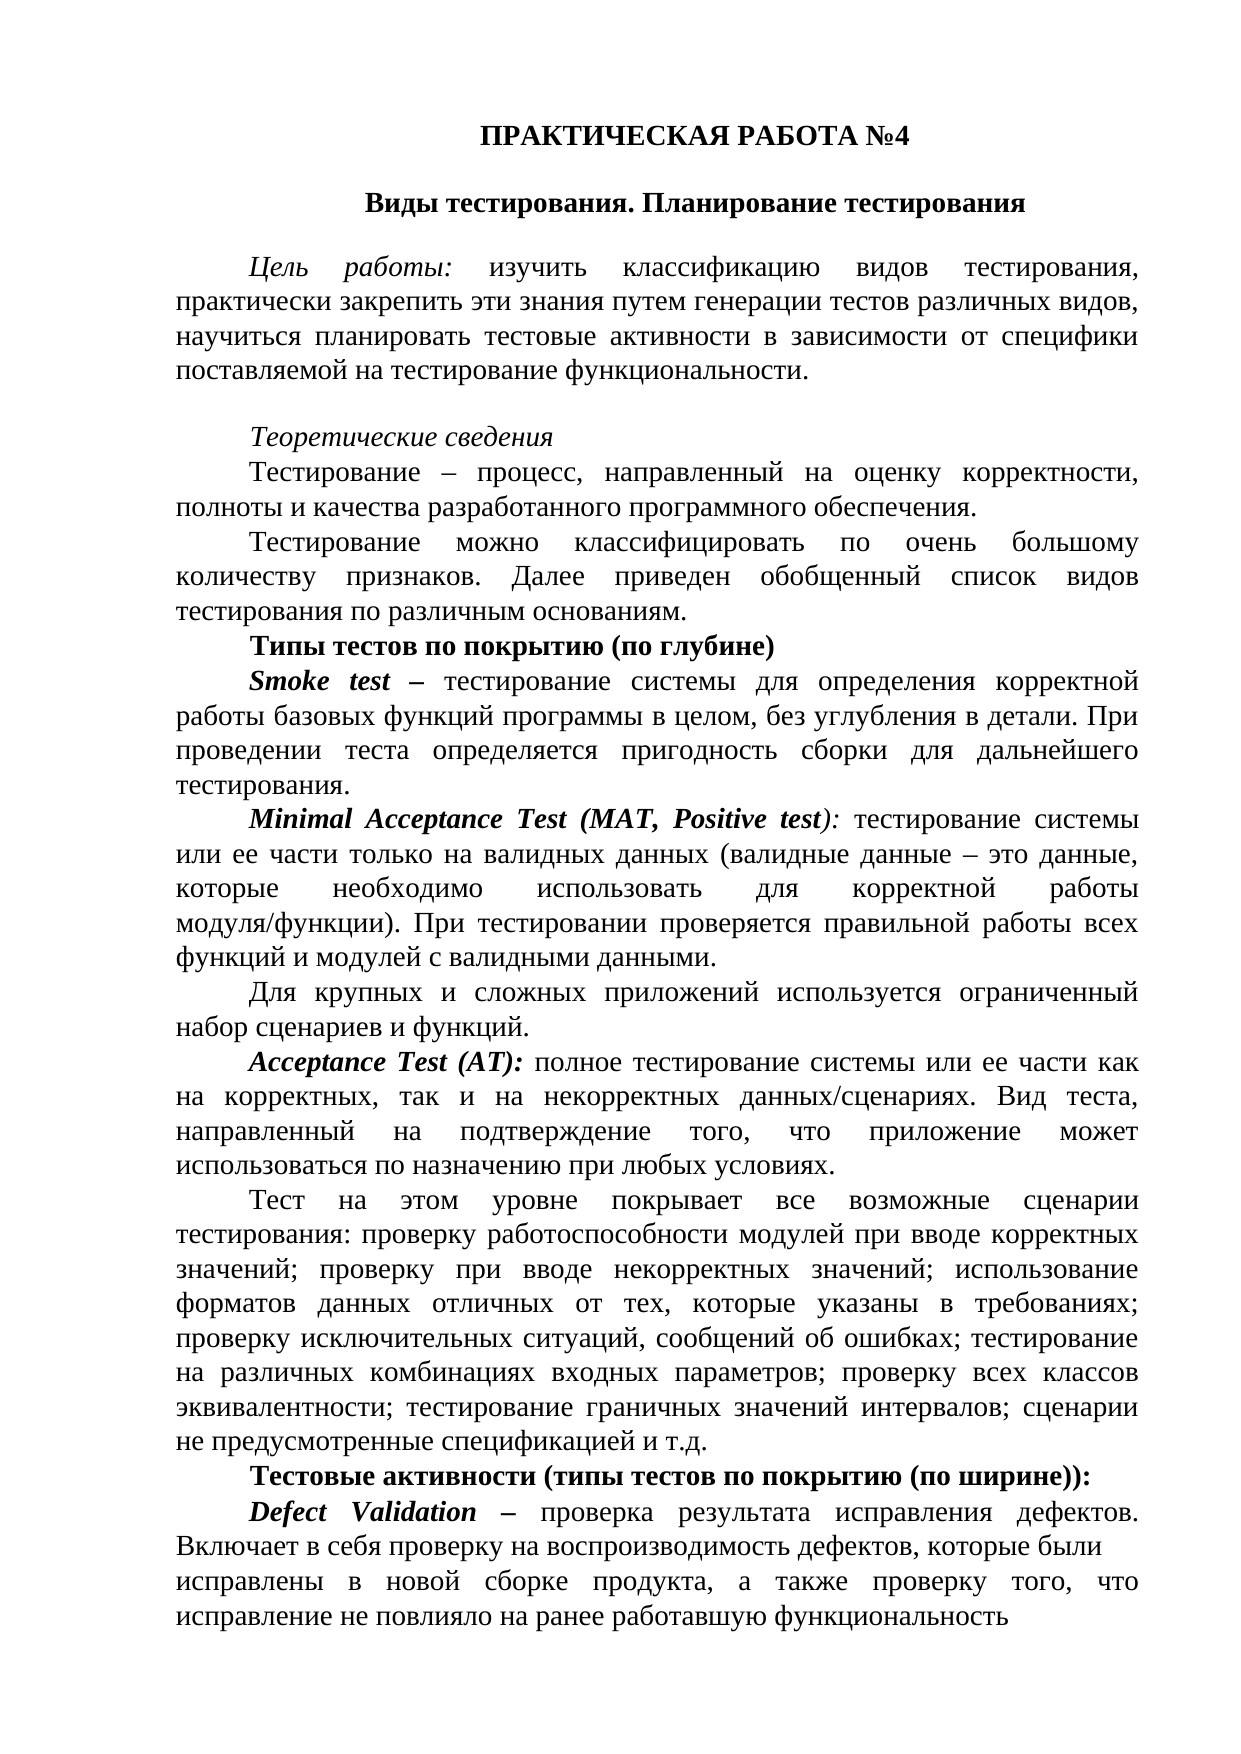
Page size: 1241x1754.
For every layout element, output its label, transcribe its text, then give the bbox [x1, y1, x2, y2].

text Теоретические сведения [249, 419, 1152, 452]
text Defect Validation – проверка результата исправления дефектов. Включает в себя проверку на воспроизводимость дефектов, которые были [176, 1494, 1139, 1562]
text Тестирование – процесс, направленный на оценку корректности, полноты и качества разработанного программного обеспечения. [176, 454, 1139, 523]
text Тестирование можно классифицировать по очень большому количеству признаков. Далее приведен обобщенный список видов тестирования по различным основаниям. [176, 524, 1139, 626]
text Виды тестирования. Планирование тестирования [251, 185, 1139, 218]
text исправлены в новой сборке продукта, а также проверку того, что исправление не повлияло на ранее работавшую функциональность [176, 1563, 1139, 1631]
text Типы тестов по покрытию (по глубине) [249, 628, 1152, 661]
text Тест на этом уровне покрывает все возможные сценарии тестирования: проверку работоспособности модулей при вводе корректных значений; проверку при вводе некорректных значений; использование форматов данных отличных от тех, которые указаны в требованиях; проверку исключительных ситуаций, сообщений об ошибках; тестирование на различных комбинациях входных параметров; проверку всех классов эквивалентности; тестирование граничных значений интервалов; сценарии не предусмотренные спецификацией и т.д. [176, 1182, 1139, 1457]
text практическая РАБОТА №4 [238, 118, 1152, 152]
text Тестовые активности (типы тестов по покрытию (по ширине)): [249, 1458, 1152, 1492]
text Minimal Acceptance Test (MAT, Positive test): тестирование системы или ее части только на валидных данных (валидные данные – это данные, которые необходимо использовать для корректной работы модуля/функции). При тестировании проверяется правильной работы всех функций и модулей с валидными данными. [176, 802, 1139, 973]
text Smoke test – тестирование системы для определения корректной работы базовых функций программы в целом, без углубления в детали. При проведении теста определяется пригодность сборки для дальнейшего тестирования. [176, 663, 1139, 800]
text Цель работы: изучить классификацию видов тестирования, практически закрепить эти знания путем генерации тестов различных видов, научиться планировать тестовые активности в зависимости от специфики поставляемой на тестирование функциональности. [176, 249, 1139, 386]
text Acceptance Test (AT): полное тестирование системы или ее части как на корректных, так и на некорректных данных/сценариях. Вид теста, направленный на подтверждение того, что приложение может использоваться по назначению при любых условиях. [176, 1044, 1139, 1181]
text Для крупных и сложных приложений используется ограниченный набор сценариев и функций. [176, 974, 1139, 1042]
